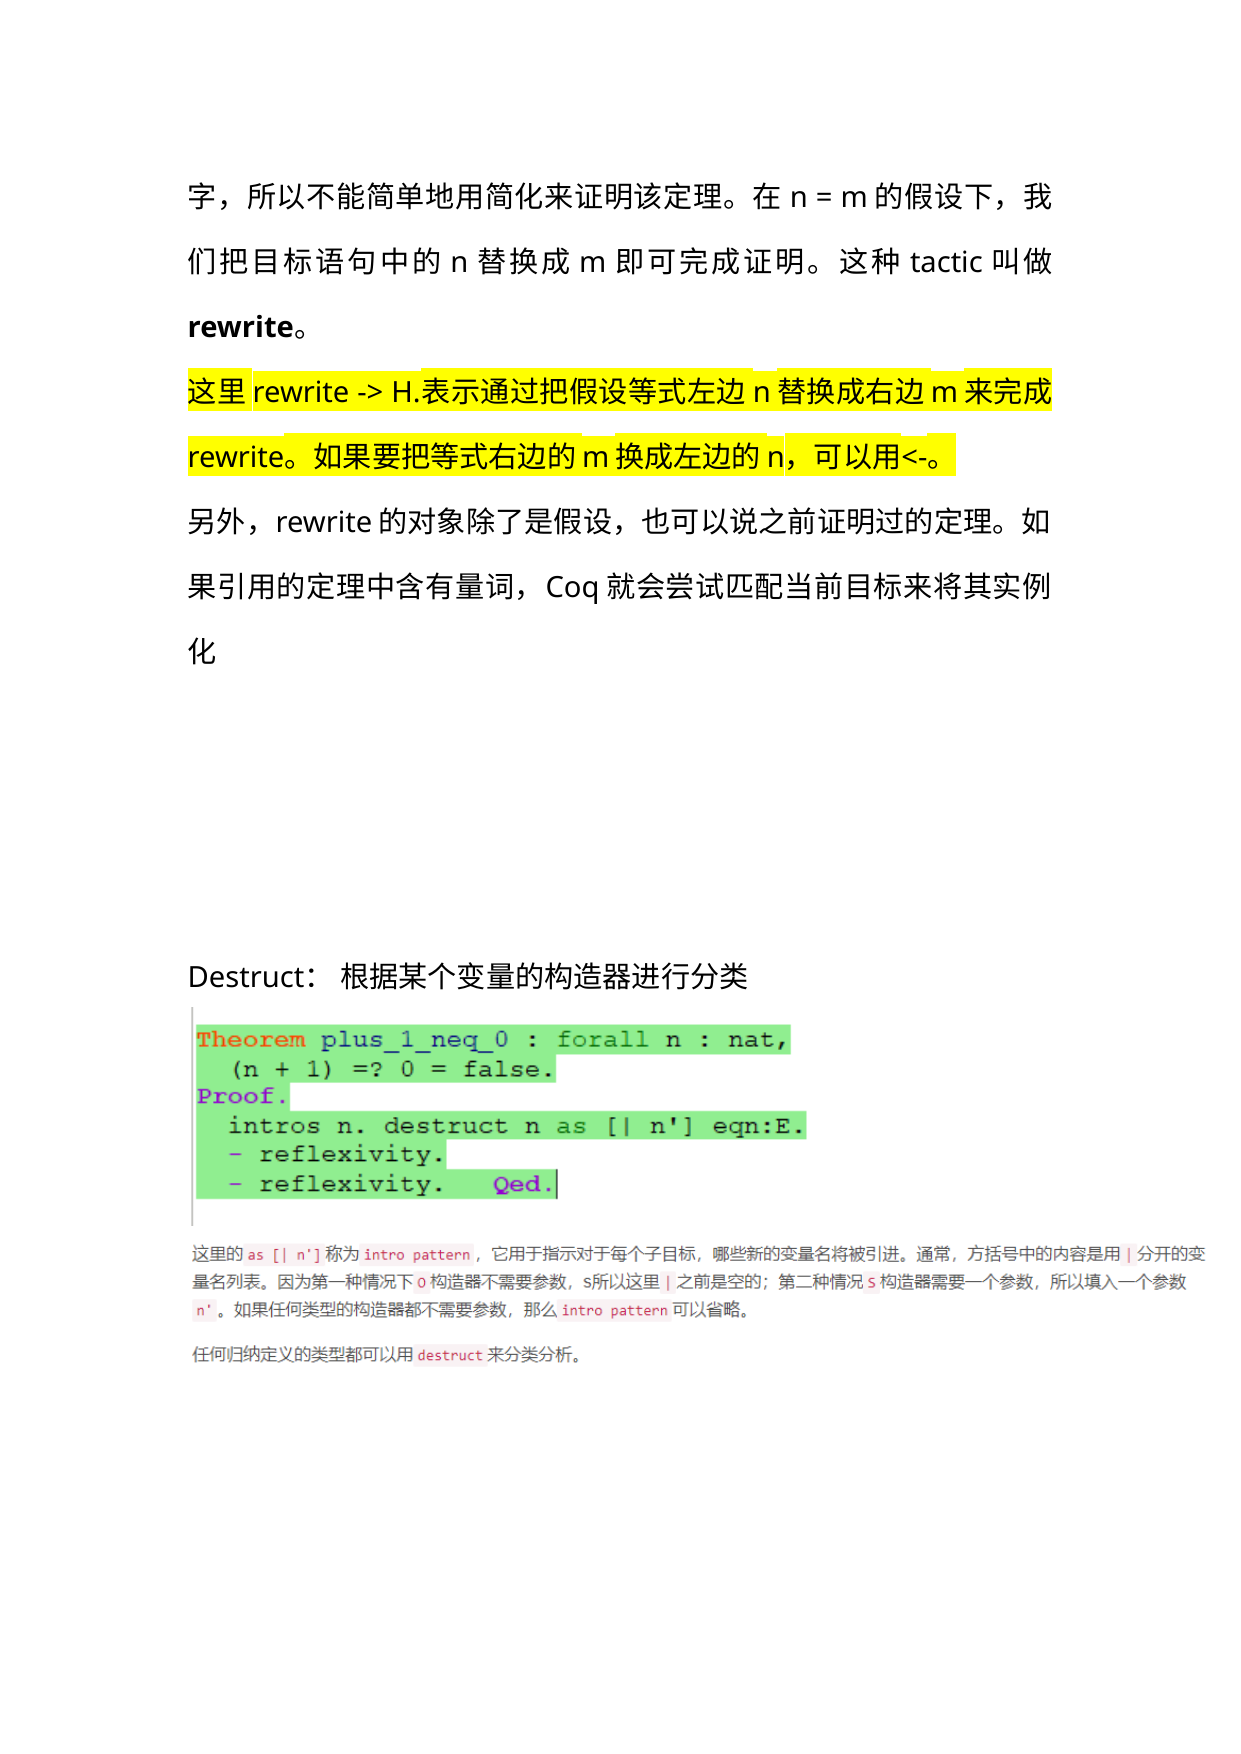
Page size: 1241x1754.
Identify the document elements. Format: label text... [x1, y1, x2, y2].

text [187, 162, 1053, 357]
text 这里rewrite -> H.表示通过把假设等式左边n替换成右边m来完成rewrite。如果要把等式右边的m换成左边的n，可以用<-。 [187, 357, 1053, 487]
picture [187, 1234, 1235, 1371]
picture [187, 1007, 921, 1226]
text 另外，rewrite的对象除了是假设，也可以说之前证明过的定理。如果引用的定理中含有量词，Coq就会尝试匹配当前目标来将其实例化 [187, 487, 1053, 682]
text Destruct： 根据某个变量的构造器进行分类 [187, 942, 1053, 1007]
